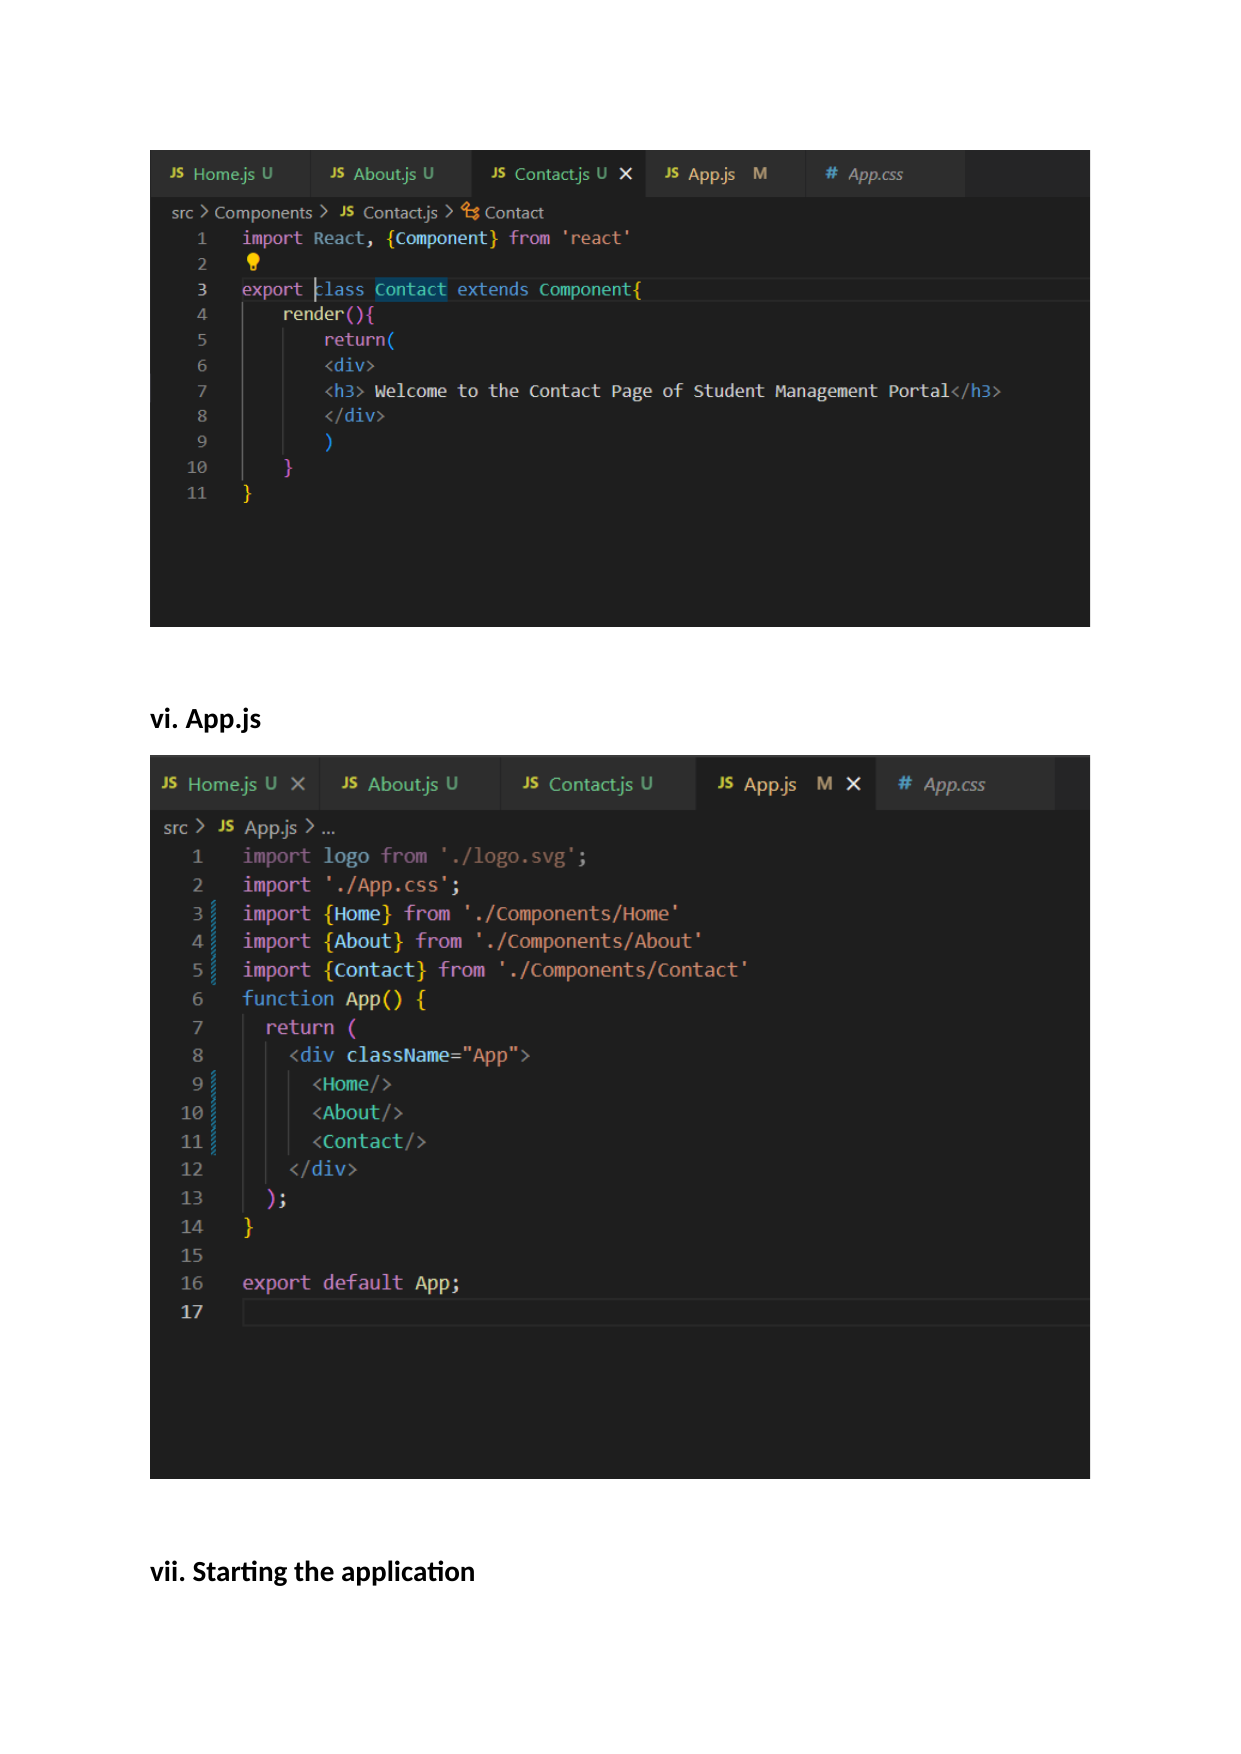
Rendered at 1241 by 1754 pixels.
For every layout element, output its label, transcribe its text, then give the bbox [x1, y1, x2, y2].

text vii. Starting the application [150, 1553, 1090, 1588]
text vi. App.js [150, 700, 1090, 736]
picture [150, 755, 1091, 1479]
picture [150, 150, 1091, 627]
